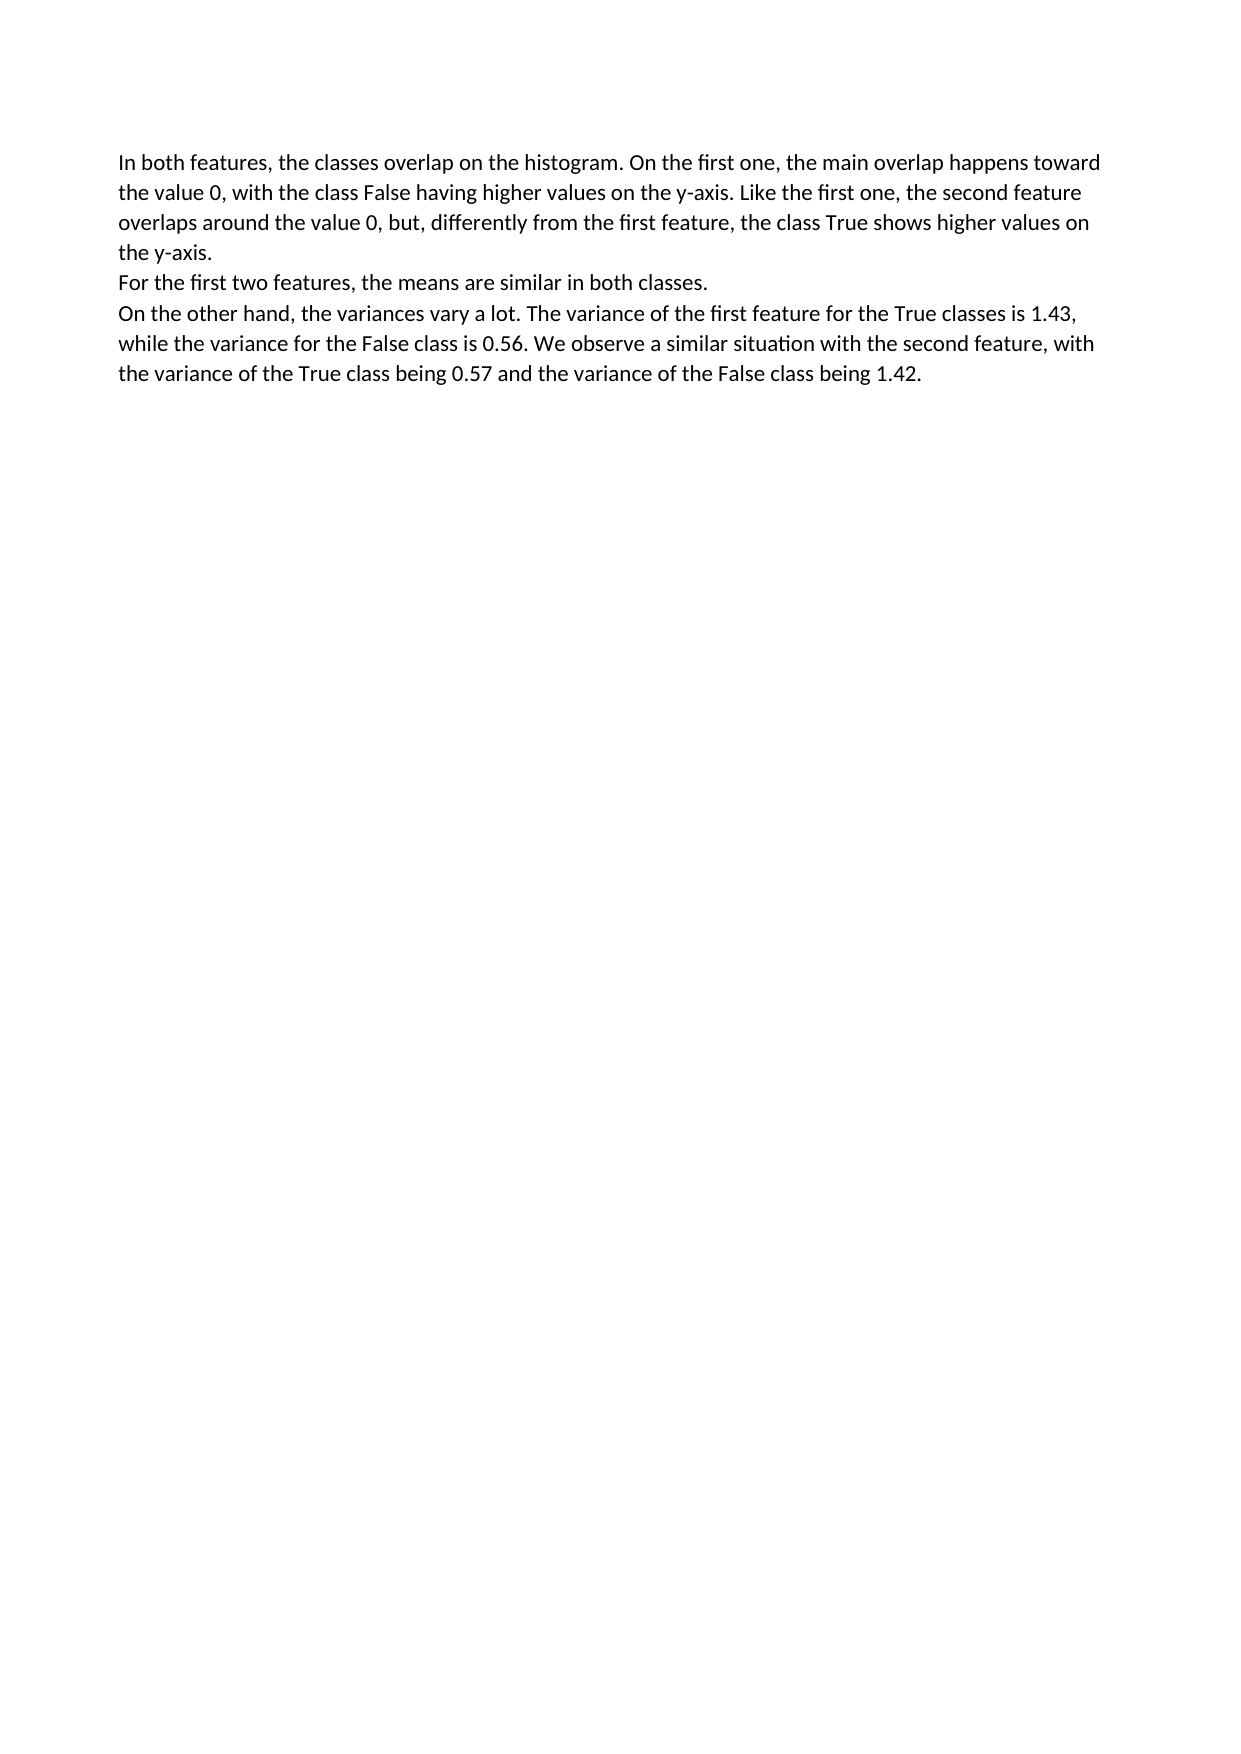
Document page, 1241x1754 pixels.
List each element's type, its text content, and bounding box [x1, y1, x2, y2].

text In both features, the classes overlap on the histogram. On the first one, the main overlap happens toward the value 0, with the class False having higher values on the y-axis. Like the first one, the second feature overlaps around the value 0, but, differently from the first feature, the class True shows higher values on the y-axis. For the first two features, the means are similar in both classes. On the other hand, the variances vary a lot. The variance of the first feature for the True classes is 1.43, while the variance for the False class is 0.56. We observe a similar situation with the second feature, with the variance of the True class being 0.57 and the variance of the False class being 1.42. [118, 148, 1122, 387]
